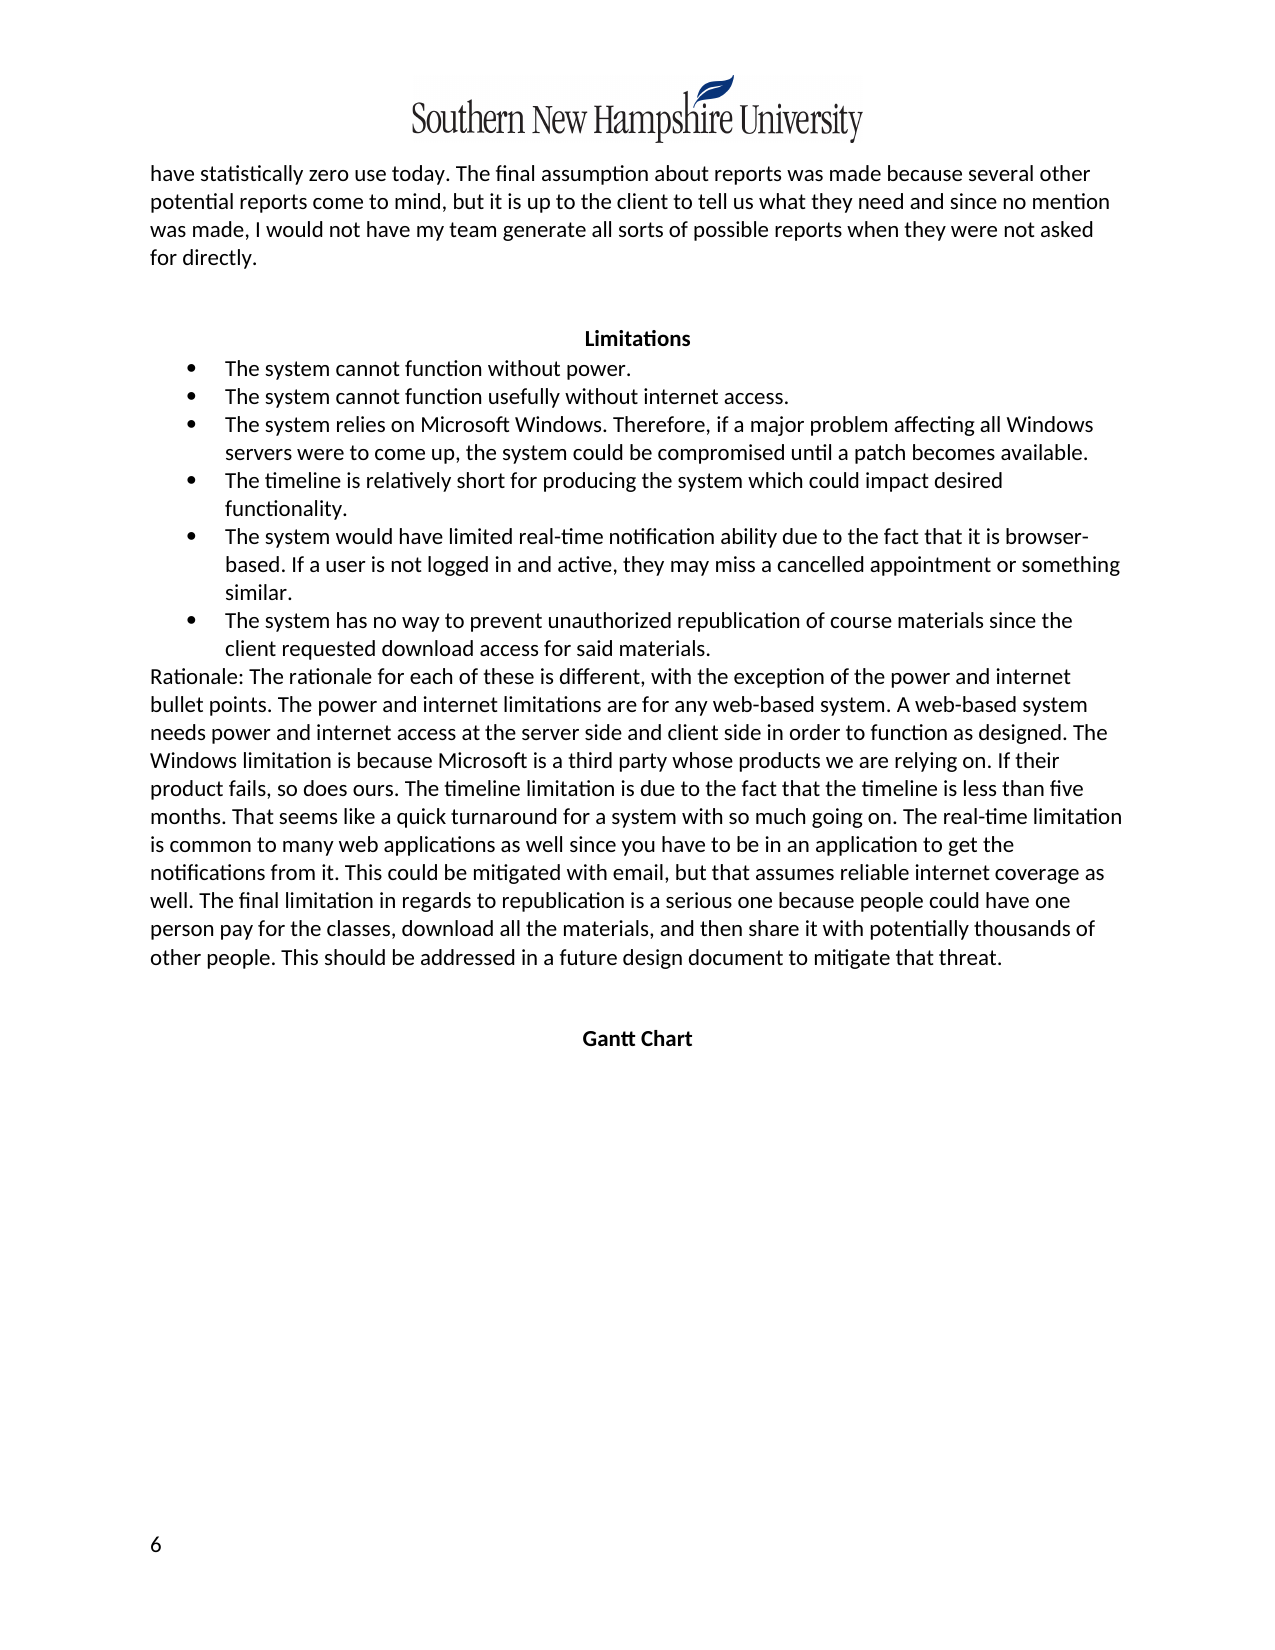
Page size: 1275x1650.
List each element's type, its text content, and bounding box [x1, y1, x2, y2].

list The timeline is relatively short for producing the system which could impact desired functionality. [187, 466, 1125, 522]
text Rationale: The rationale for each of these is different, with the exception of the power and internet bullet points. The power and internet limitations are for any web-based system. A web-based system needs power and internet access at the server side and client side in order to function as designed. The Windows limitation is because Microsoft is a third party whose products we are relying on. If their product fails, so does ours. The timeline limitation is due to the fact that the timeline is less than five months. That seems like a quick turnaround for a system with so much going on. The real-time limitation is common to many web applications as well since you have to be in an application to get the notifications from it. This could be mitigated with email, but that assumes reliable internet coverage as well. The final limitation in regards to republication is a serious one because people could have one person pay for the classes, download all the materials, and then share it with potentially thousands of other people. This should be addressed in a future design document to mitigate that threat. [150, 662, 1125, 971]
list The system has no way to prevent unauthorized republication of course materials since the client requested download access for said materials. [187, 606, 1125, 662]
subtitle Limitations [150, 324, 1125, 352]
subtitle Gantt Chart [150, 1024, 1125, 1052]
list The system would have limited real-time notification ability due to the fact that it is browser-based. If a user is not logged in and active, they may miss a cancelled appointment or something similar. [187, 522, 1125, 606]
picture [412, 75, 863, 143]
list The system cannot function without power. [187, 354, 1125, 382]
list The system relies on Microsoft Windows. Therefore, if a major problem affecting all Windows servers were to come up, the system could be compromised until a patch becomes available. [187, 410, 1125, 466]
list The system cannot function usefully without internet access. [187, 382, 1125, 410]
